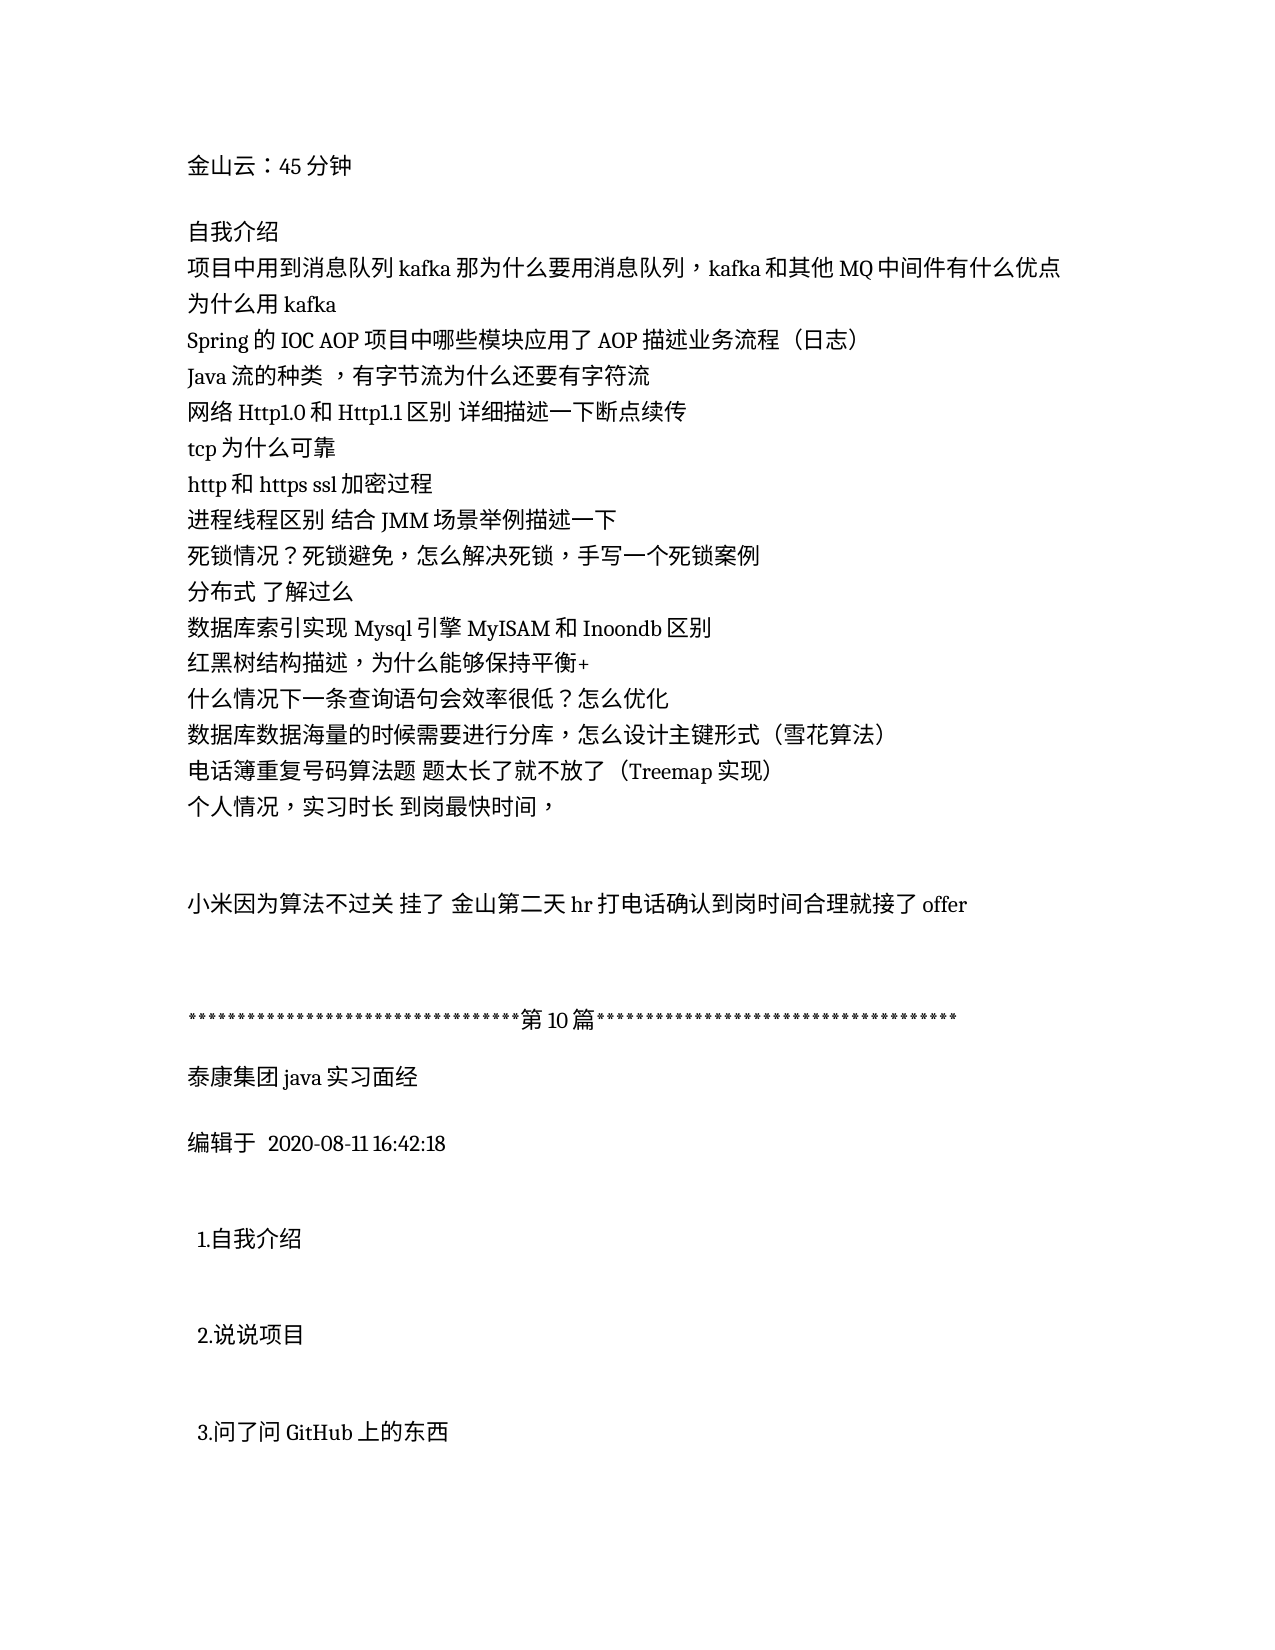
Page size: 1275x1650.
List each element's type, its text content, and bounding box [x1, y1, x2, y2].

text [187, 1061, 1087, 1477]
text **********************************第10篇************************************* [187, 1004, 1087, 1035]
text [187, 150, 1087, 979]
